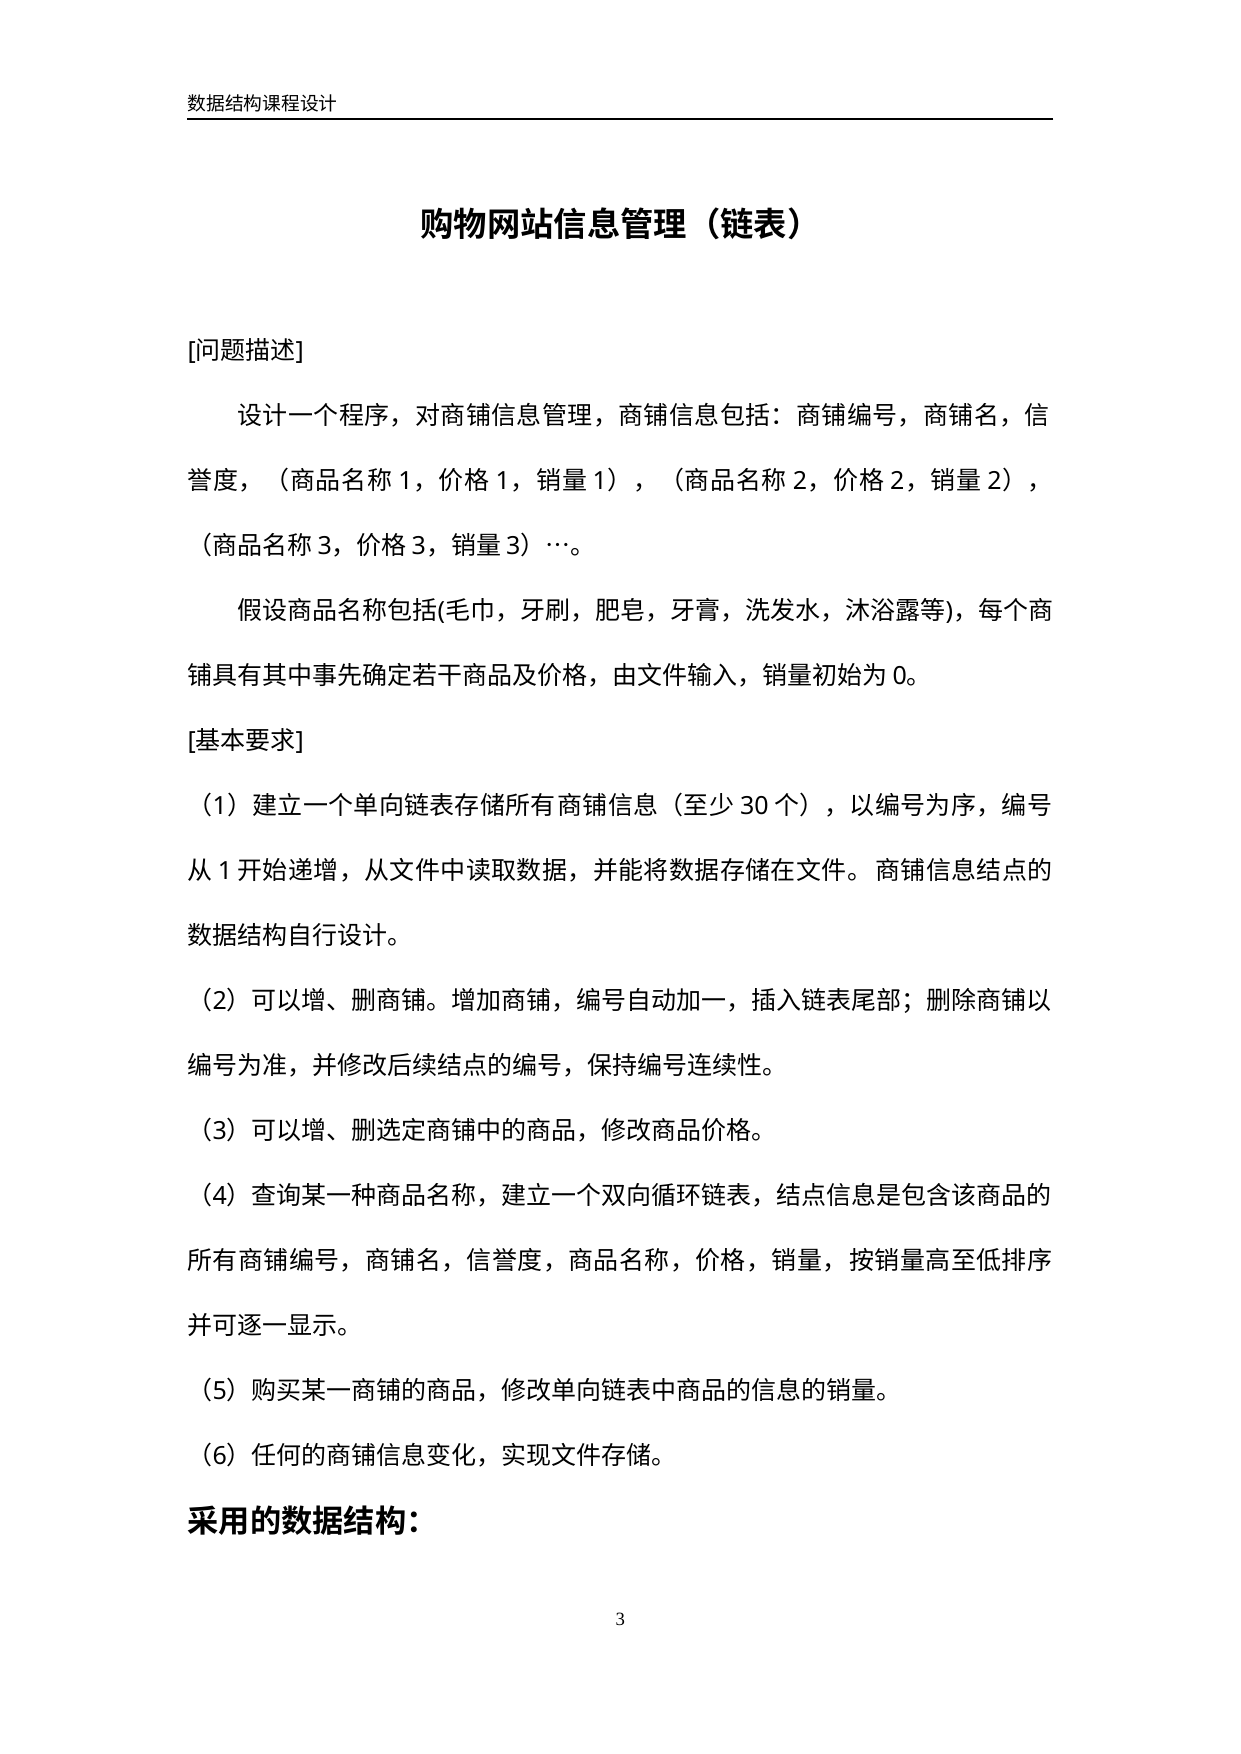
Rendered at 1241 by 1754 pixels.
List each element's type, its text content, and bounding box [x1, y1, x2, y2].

text （6）任何的商铺信息变化，实现文件存储。 [187, 1421, 1053, 1486]
text （5）购买某一商铺的商品，修改单向链表中商品的信息的销量。 [187, 1356, 1053, 1421]
subtitle 购物网站信息管理（链表） [187, 189, 1053, 254]
text [问题描述] [187, 316, 1053, 381]
text （3）可以增、删选定商铺中的商品，修改商品价格。 [187, 1096, 1053, 1161]
text （1）建立一个单向链表存储所有商铺信息（至少30个），以编号为序，编号从1开始递增，从文件中读取数据，并能将数据存储在文件。商铺信息结点的数据结构自行设计。 [187, 771, 1053, 966]
text （4）查询某一种商品名称，建立一个双向循环链表，结点信息是包含该商品的所有商铺编号，商铺名，信誉度，商品名称，价格，销量，按销量高至低排序，并可逐一显示。 [187, 1161, 1053, 1356]
text 假设商品名称包括(毛巾，牙刷，肥皂，牙膏，洗发水，沐浴露等)，每个商铺具有其中事先确定若干商品及价格，由文件输入，销量初始为0。 [187, 576, 1053, 706]
text （2）可以增、删商铺。增加商铺，编号自动加一，插入链表尾部；删除商铺以编号为准，并修改后续结点的编号，保持编号连续性。 [187, 966, 1053, 1096]
text [基本要求] [187, 706, 1053, 771]
text 设计一个程序，对商铺信息管理，商铺信息包括：商铺编号，商铺名，信誉度，（商品名称1，价格1，销量1），（商品名称2，价格2，销量2），（商品名称3，价格3，销量3）…。 [187, 381, 1053, 576]
text 采用的数据结构： [187, 1486, 1053, 1551]
